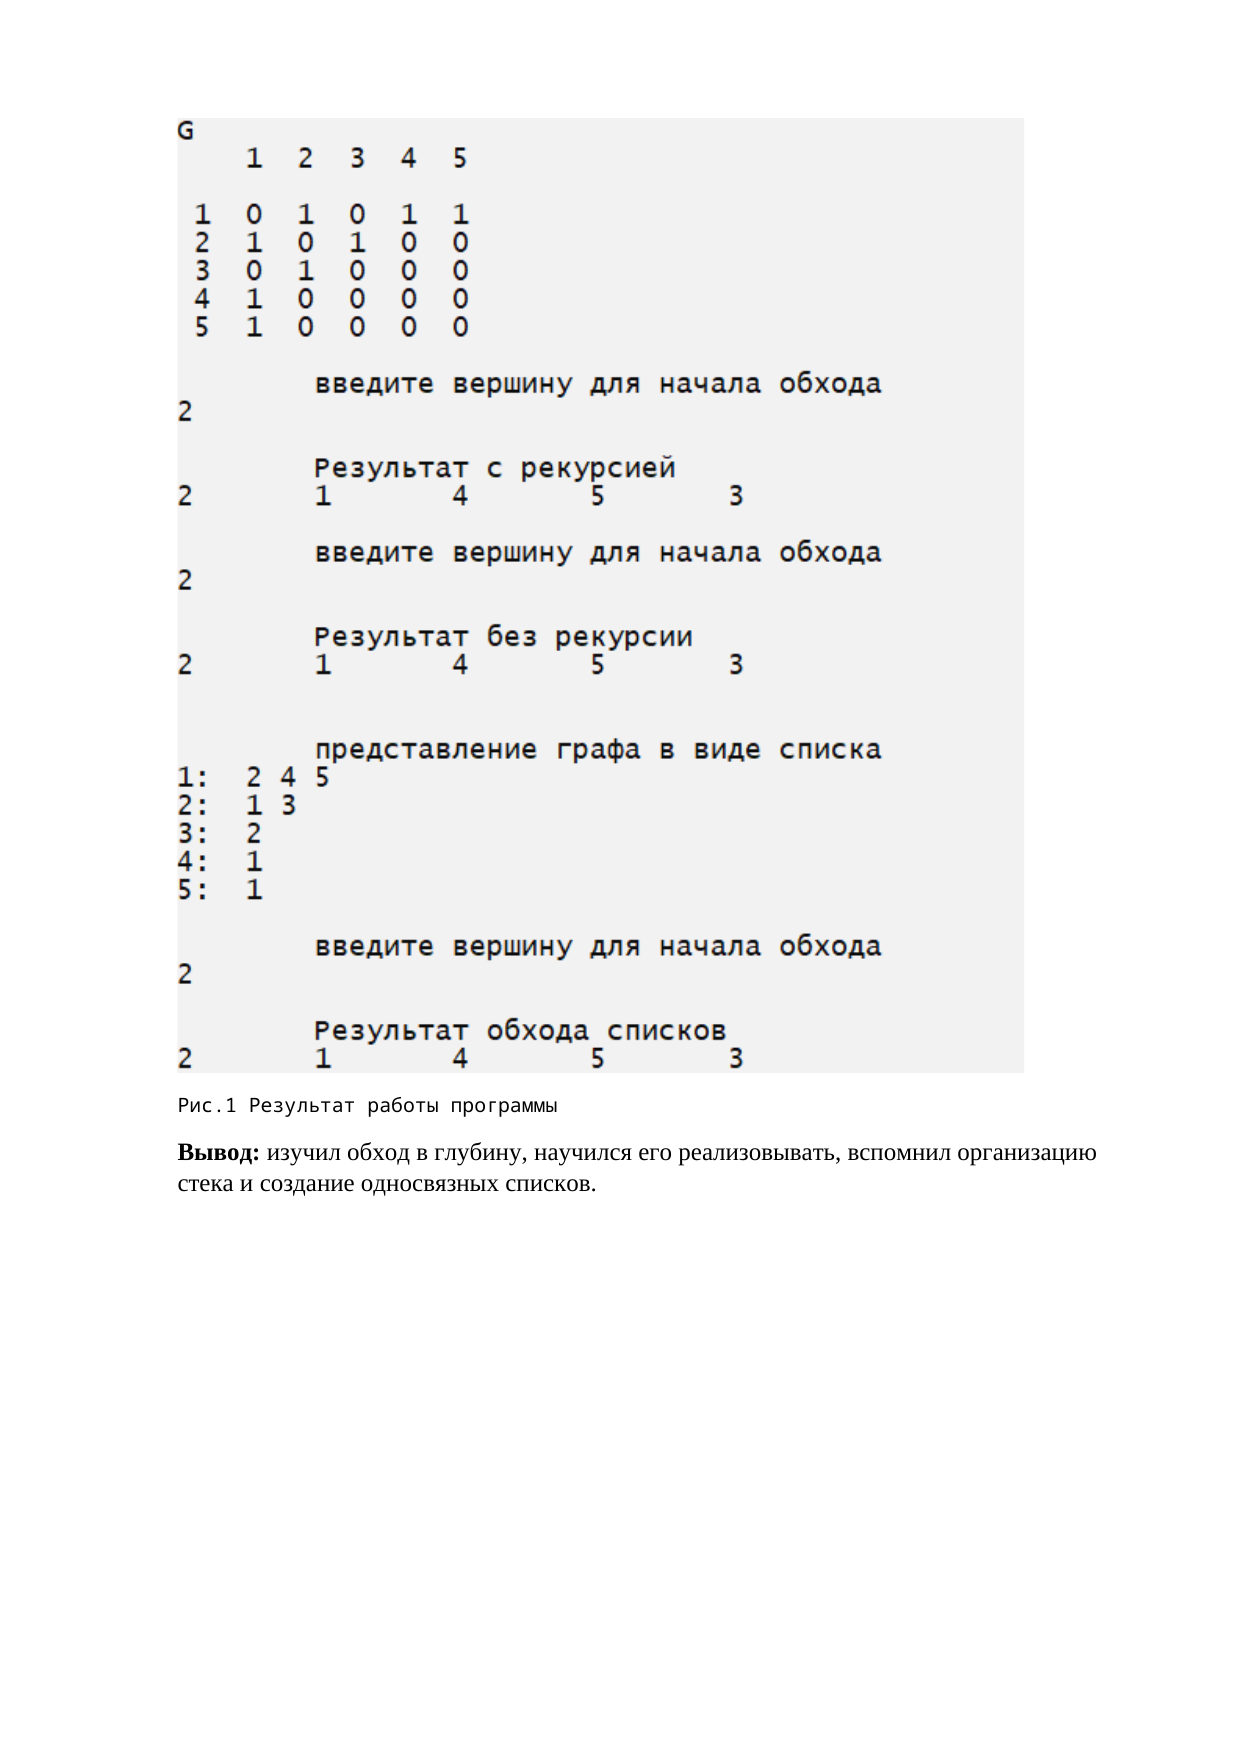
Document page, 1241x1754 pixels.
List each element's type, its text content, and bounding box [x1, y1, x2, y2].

text Вывод: изучил обход в глубину, научился его реализовывать, вспомнил организацию стека и создание односвязных списков. [177, 1137, 1152, 1197]
text Рис.1 Результат работы программы [177, 1092, 1152, 1119]
picture [177, 118, 1025, 1073]
